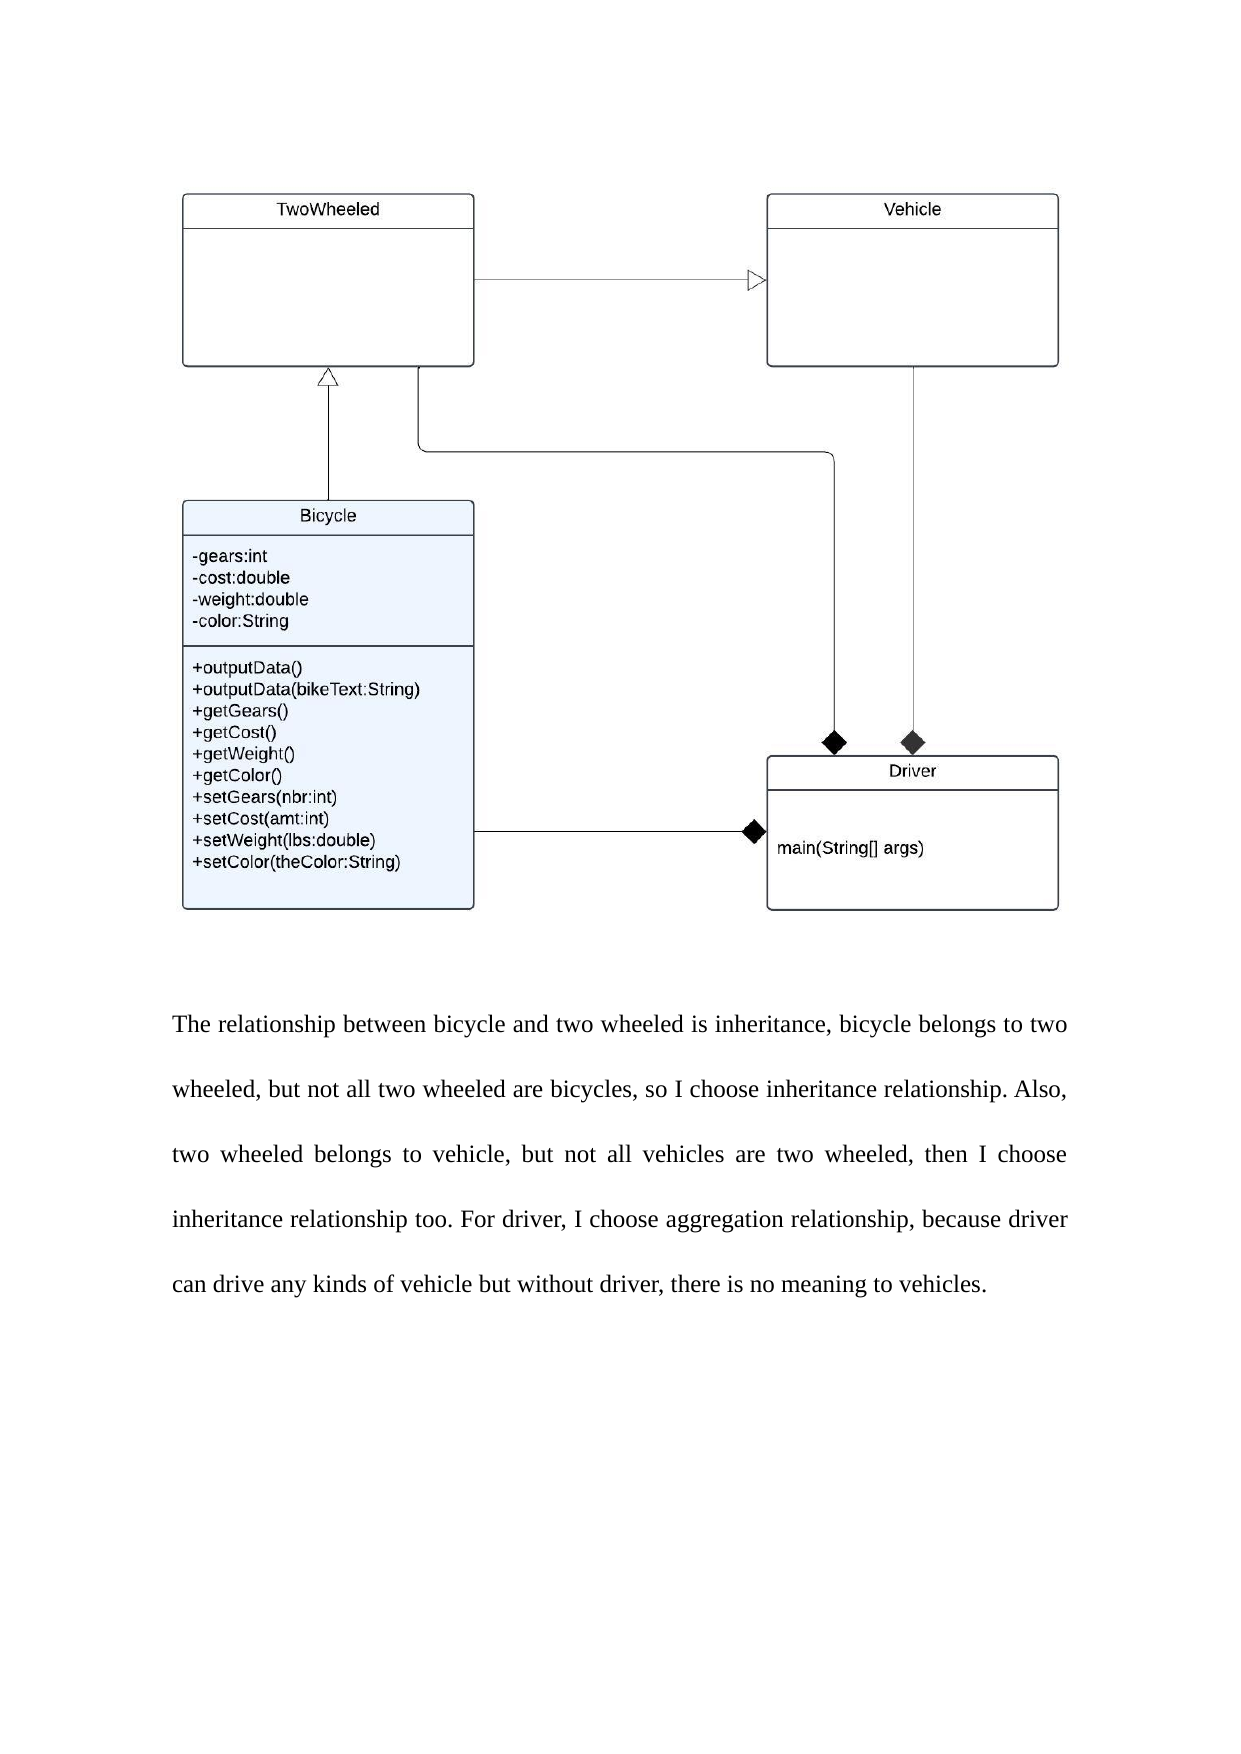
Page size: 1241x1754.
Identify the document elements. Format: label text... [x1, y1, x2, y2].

picture [150, 162, 1091, 941]
text The relationship between bicycle and two wheeled is inheritance, bicycle belongs to two wheeled, but not all two wheeled are bicycles, so I choose inheritance relationship. Also, two wheeled belongs to vehicle, but not all vehicles are two wheeled, then I choose inheritance relationship too. For driver, I choose aggregation relationship, because driver can drive any kinds of vehicle but without driver, there is no meaning to vehicles. [172, 1007, 1068, 1299]
